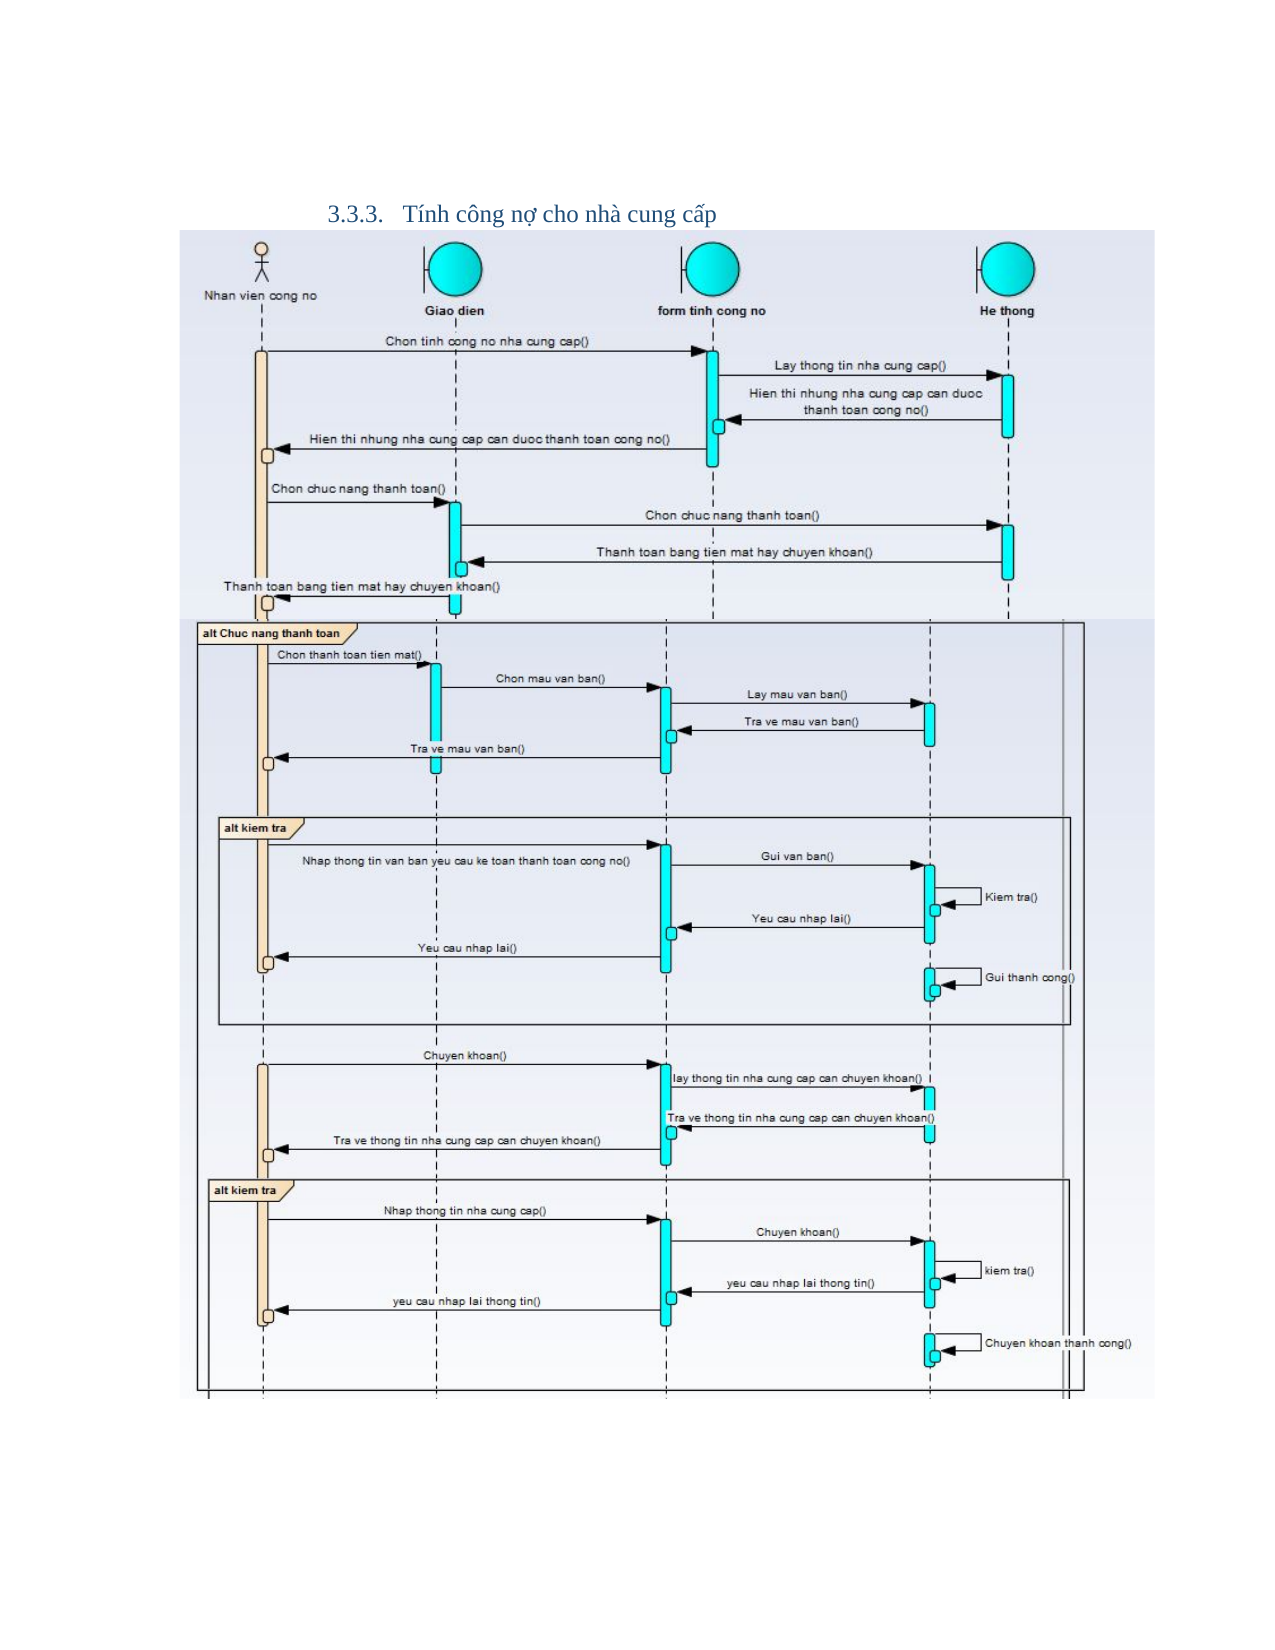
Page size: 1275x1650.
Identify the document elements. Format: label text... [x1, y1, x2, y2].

picture [179, 230, 1155, 1399]
subtitle 3.3.3. Tính công nợ cho nhà cung cấp [252, 199, 1157, 228]
